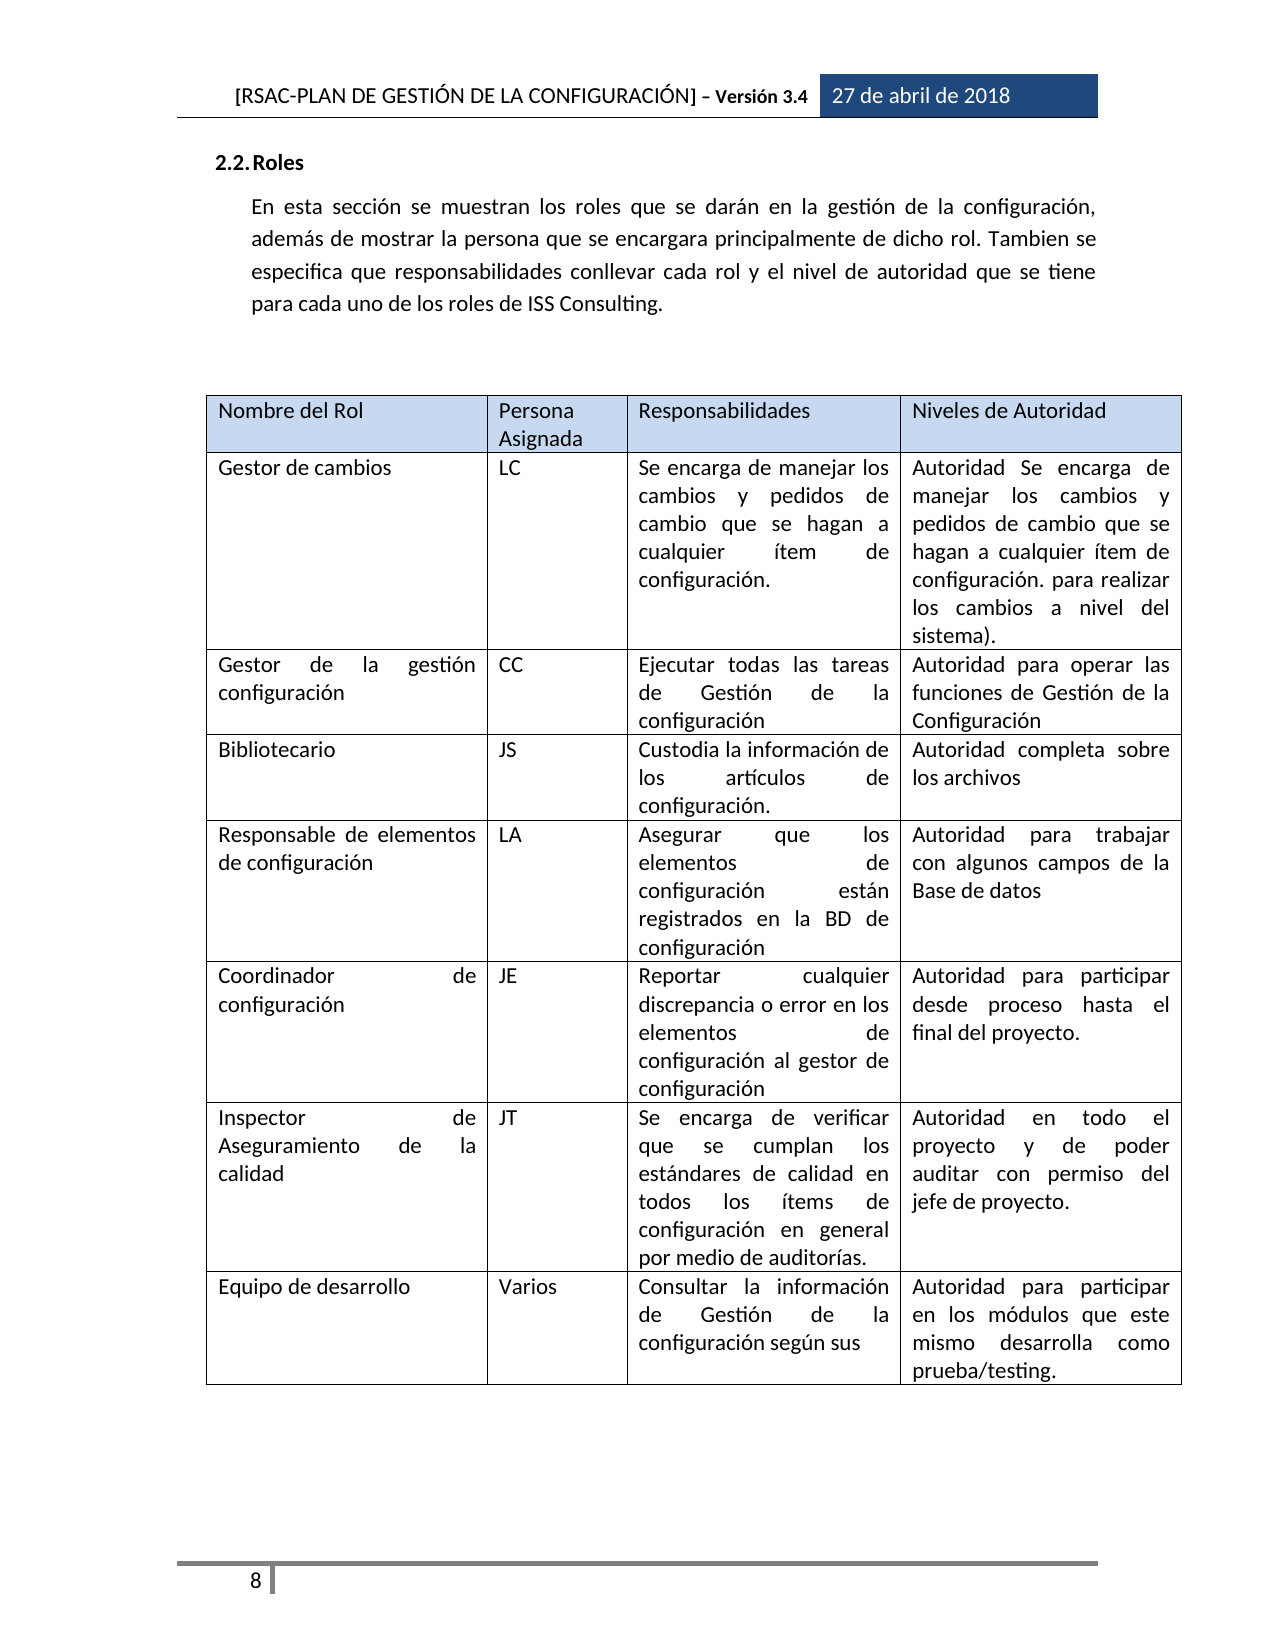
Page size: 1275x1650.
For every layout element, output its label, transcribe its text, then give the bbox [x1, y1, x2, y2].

list Roles [215, 148, 1098, 176]
table_cell Autoridad en todo el proyecto y de poder auditar con permiso del jefe de proyecto. [901, 1103, 1181, 1271]
table_cell JT [488, 1103, 627, 1271]
table_cell Custodia la información de los artículos de configuración. [628, 735, 900, 819]
table_header Niveles de Autoridad [901, 396, 1181, 452]
table_cell JE [488, 962, 627, 1102]
table_cell Autoridad para operar las funciones de Gestión de la Configuración [901, 650, 1181, 734]
table_cell Consultar la información de Gestión de la configuración según sus [628, 1272, 900, 1384]
table_cell Coordinador de configuración [207, 962, 487, 1102]
table_cell LC [488, 453, 627, 649]
table_cell Inspector de Aseguramiento de la calidad [207, 1103, 487, 1271]
table_cell Autoridad Se encarga de manejar los cambios y pedidos de cambio que se hagan a cualquier ítem de configuración. para realizar los cambios a nivel del sistema). [901, 453, 1181, 649]
table_cell Se encarga de manejar los cambios y pedidos de cambio que se hagan a cualquier ítem de configuración. [628, 453, 900, 649]
table_header Nombre del Rol [207, 396, 487, 452]
table_cell Autoridad para trabajar con algunos campos de la Base de datos [901, 821, 1181, 961]
table_cell Ejecutar todas las tareas de Gestión de la configuración [628, 650, 900, 734]
text En esta sección se muestran los roles que se darán en la gestión de la configuración, además de mostrar la persona que se encargara principalmente de dicho rol. Tambien se especifica que responsabilidades conllevar cada rol y el nivel de autoridad que se tiene para cada uno de los roles de ISS Consulting. [251, 192, 1098, 317]
table_cell Reportar cualquier discrepancia o error en los elementos de configuración al gestor de configuración [628, 962, 900, 1102]
table_header Responsabilidades [628, 396, 900, 452]
table_cell Gestor de cambios [207, 453, 487, 649]
table_cell Responsable de elementos de configuración [207, 821, 487, 961]
table_cell CC [488, 650, 627, 734]
table_cell Autoridad para participar desde proceso hasta el final del proyecto. [901, 962, 1181, 1102]
table_cell LA [488, 821, 627, 961]
table_header Persona Asignada [488, 396, 627, 452]
table_cell Gestor de la gestión configuración [207, 650, 487, 734]
table_cell JS [488, 735, 627, 819]
table_cell Autoridad para participar en los módulos que este mismo desarrolla como prueba/testing. [901, 1272, 1181, 1384]
table_cell Autoridad completa sobre los archivos [901, 735, 1181, 819]
table_cell Asegurar que los elementos de configuración están registrados en la BD de configuración [628, 821, 900, 961]
table_cell Se encarga de verificar que se cumplan los estándares de calidad en todos los ítems de configuración en general por medio de auditorías. [628, 1103, 900, 1271]
table_cell Equipo de desarrollo [207, 1272, 487, 1384]
table_cell Varios [488, 1272, 627, 1384]
table_cell Bibliotecario [207, 735, 487, 819]
